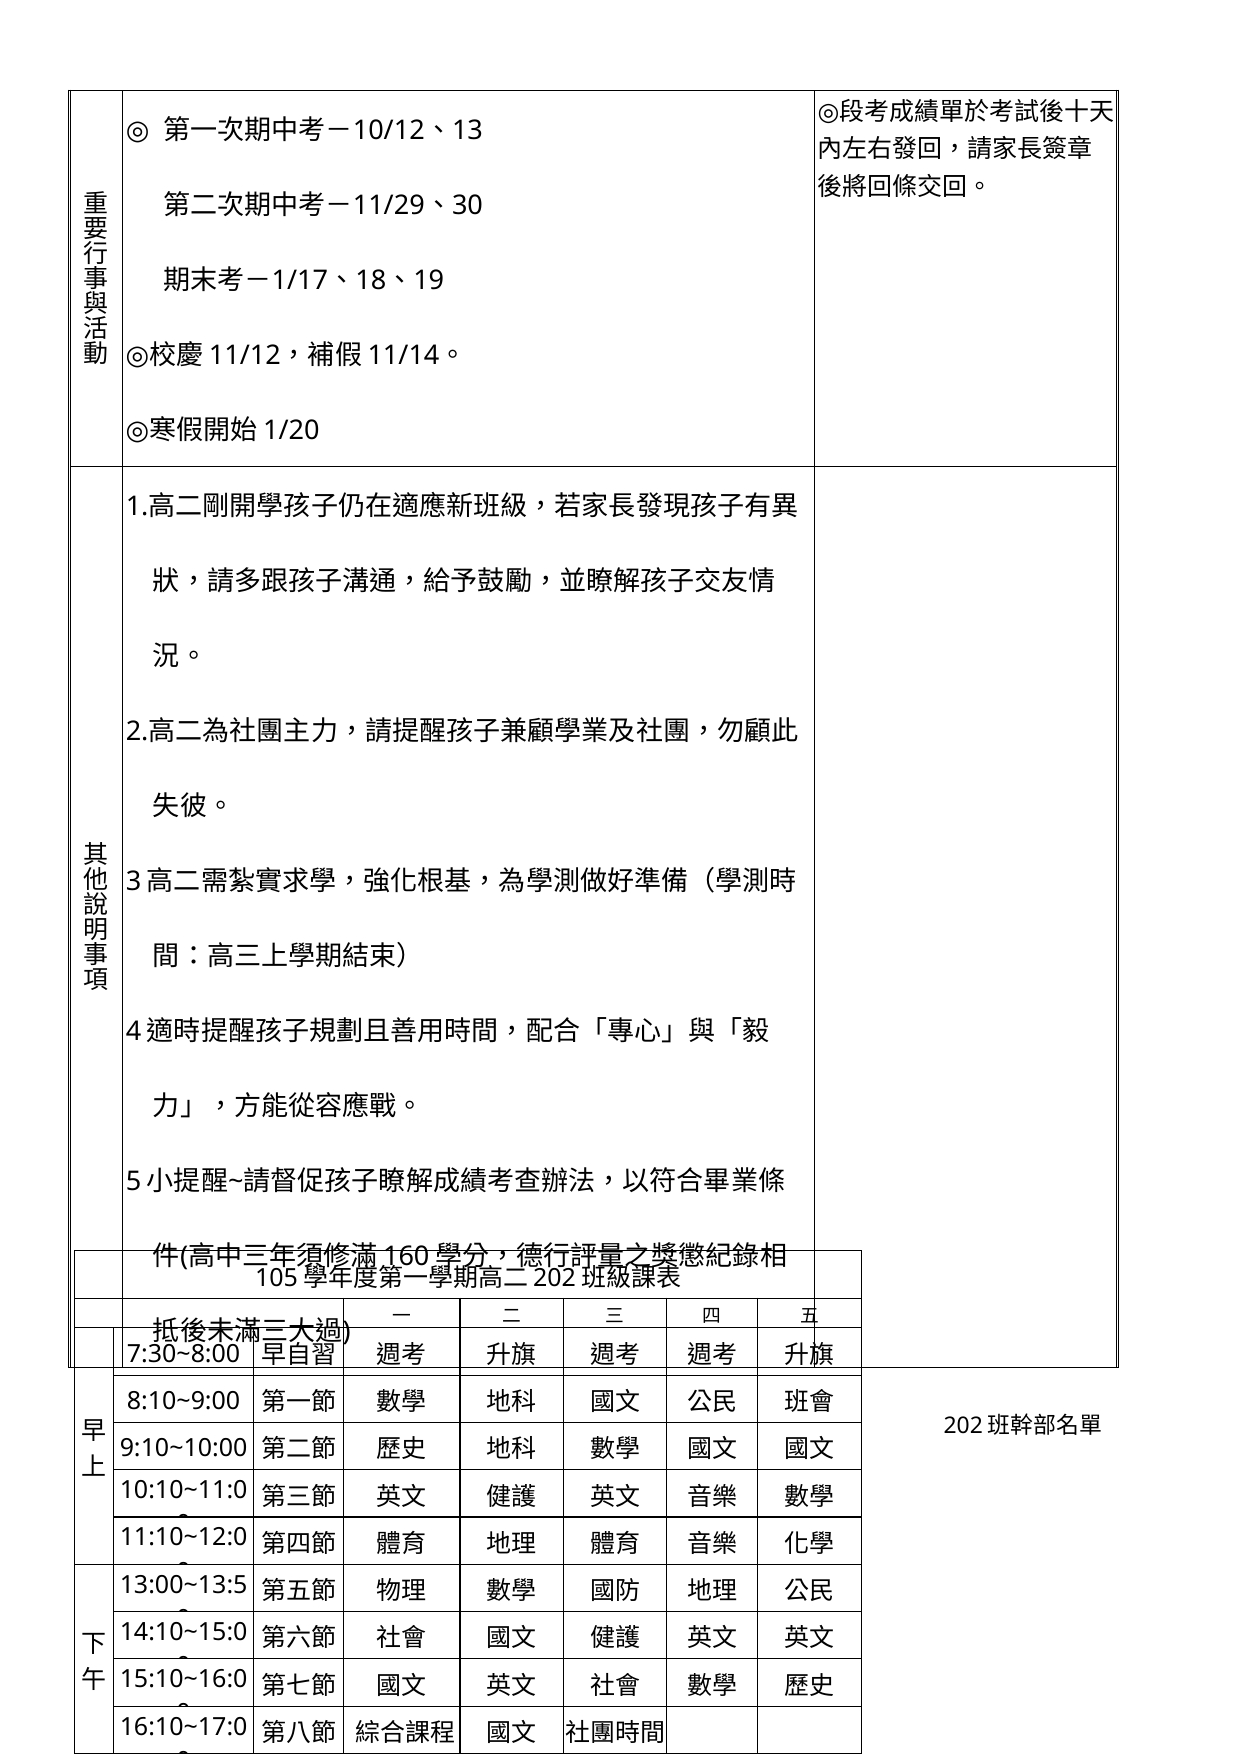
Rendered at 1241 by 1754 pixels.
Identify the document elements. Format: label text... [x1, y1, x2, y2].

table_cell 1.高二剛開學孩子仍在適應新班級，若家長發現孩子有異狀，請多跟孩子溝通，給予鼓勵，並瞭解孩子交友情況。 2.高二為社團主力，請提醒孩子兼顧學業及社團，勿顧此失彼。 3高二需紮實求學，強化根基，為學測做好準備（學測時間：高三上學期結束） 4適時提醒孩子規劃且善用時間，配合「專心」與「毅力」，方能從容應戰。 5小提醒~請督促孩子瞭解成績考查辦法，以符合畢業條件(高中三年須修滿160學分，德行評量之獎懲紀錄相抵後未滿三大過) [123, 467, 814, 1250]
table_cell 英文 [667, 1612, 757, 1658]
table_cell 公民 [667, 1376, 757, 1422]
table_cell 升旗 [758, 1328, 861, 1374]
table_cell 第三節 [254, 1470, 343, 1516]
table_cell 二 [461, 1299, 563, 1327]
table_cell 歷史 [344, 1423, 459, 1469]
table_cell 英文 [344, 1470, 459, 1516]
table_cell 16:10~17:00 [114, 1707, 253, 1753]
table_cell 數學 [667, 1659, 757, 1706]
table_cell [114, 1299, 253, 1327]
table_cell 國文 [461, 1612, 563, 1658]
table_cell 英文 [758, 1612, 861, 1658]
table_cell 綜合課程 [344, 1707, 459, 1753]
table_cell 社會 [564, 1659, 666, 1706]
table_cell 數學 [564, 1423, 666, 1469]
table_cell 物理 [344, 1565, 459, 1611]
table_cell [667, 1707, 757, 1753]
table_cell 四 [667, 1299, 757, 1327]
table_cell 早上 [75, 1328, 113, 1564]
table_cell [75, 1299, 113, 1327]
table_cell 9:10~10:00 [114, 1423, 253, 1469]
table_cell 英文 [564, 1470, 666, 1516]
table_cell 數學 [461, 1565, 563, 1611]
table_cell 國文 [461, 1707, 563, 1753]
table_cell 國文 [758, 1423, 861, 1469]
table_cell 其他說明事項 [71, 467, 122, 1367]
table_cell 國文 [564, 1376, 666, 1422]
table_cell 五 [758, 1299, 861, 1327]
text 202班幹部名單 [862, 1405, 1165, 1443]
table_cell 一 [344, 1299, 459, 1327]
table_cell 第八節 [254, 1707, 343, 1753]
table_cell 第五節 [254, 1565, 343, 1611]
table_cell [253, 1299, 343, 1327]
table_cell 國防 [564, 1565, 666, 1611]
table_cell 第二節 [254, 1423, 343, 1469]
table_cell ◎段考成績單於考試後十天內左右發回，請家長簽章後將回條交回。 [815, 91, 1116, 466]
table_cell 第四節 [254, 1518, 343, 1564]
table_cell 地科 [461, 1423, 563, 1469]
table_cell 歷史 [758, 1659, 861, 1706]
table_cell 地理 [667, 1565, 757, 1611]
table_cell 7:30~8:00 [114, 1328, 253, 1374]
table_cell 公民 [758, 1565, 861, 1611]
table_cell 國文 [667, 1423, 757, 1469]
table_cell 英文 [461, 1659, 563, 1706]
table_cell 週考 [564, 1328, 666, 1374]
table_cell 化學 [758, 1518, 861, 1564]
table_cell 下午 [75, 1565, 113, 1753]
table_cell 體育 [344, 1518, 459, 1564]
table_cell 數學 [758, 1470, 861, 1516]
table_cell 數學 [344, 1376, 459, 1422]
table_cell 重要行事與活動 [71, 91, 122, 466]
table_cell 音樂 [667, 1518, 757, 1564]
table_cell 升旗 [461, 1328, 563, 1374]
table_cell 11:10~12:00 [114, 1518, 253, 1564]
table_cell 音樂 [667, 1470, 757, 1516]
table_cell 8:10~9:00 [114, 1376, 253, 1422]
table_cell 第一次期中考－10/12、13 第二次期中考－11/29、30 期末考－1/17、18、19 ◎校慶11/12，補假11/14。 ◎寒假開始1/20 [123, 91, 814, 466]
table_cell [758, 1707, 861, 1753]
table_cell 13:00~13:50 [114, 1565, 253, 1611]
table_cell 地理 [461, 1518, 563, 1564]
table_cell 早自習 [254, 1328, 343, 1374]
table_cell 第一節 [254, 1376, 343, 1422]
table_cell 社會 [344, 1612, 459, 1658]
table_cell 地科 [461, 1376, 563, 1422]
table_cell 15:10~16:00 [114, 1659, 253, 1706]
table_cell 健護 [564, 1612, 666, 1658]
table_cell 健護 [461, 1470, 563, 1516]
table_cell 10:10~11:00 [114, 1470, 253, 1516]
table_cell [815, 467, 1116, 1367]
table_cell 週考 [344, 1328, 459, 1374]
table_cell 14:10~15:00 [114, 1612, 253, 1658]
table_cell 國文 [344, 1659, 459, 1706]
table_cell 社團時間 [564, 1707, 666, 1753]
table_cell 班會 [758, 1376, 861, 1422]
table_cell 第六節 [254, 1612, 343, 1658]
table_header 105學年度第一學期高二202班級課表 [75, 1251, 861, 1298]
table_cell 三 [564, 1299, 666, 1327]
table_cell 週考 [667, 1328, 757, 1374]
table_cell 體育 [564, 1518, 666, 1564]
table_cell 第七節 [254, 1659, 343, 1706]
